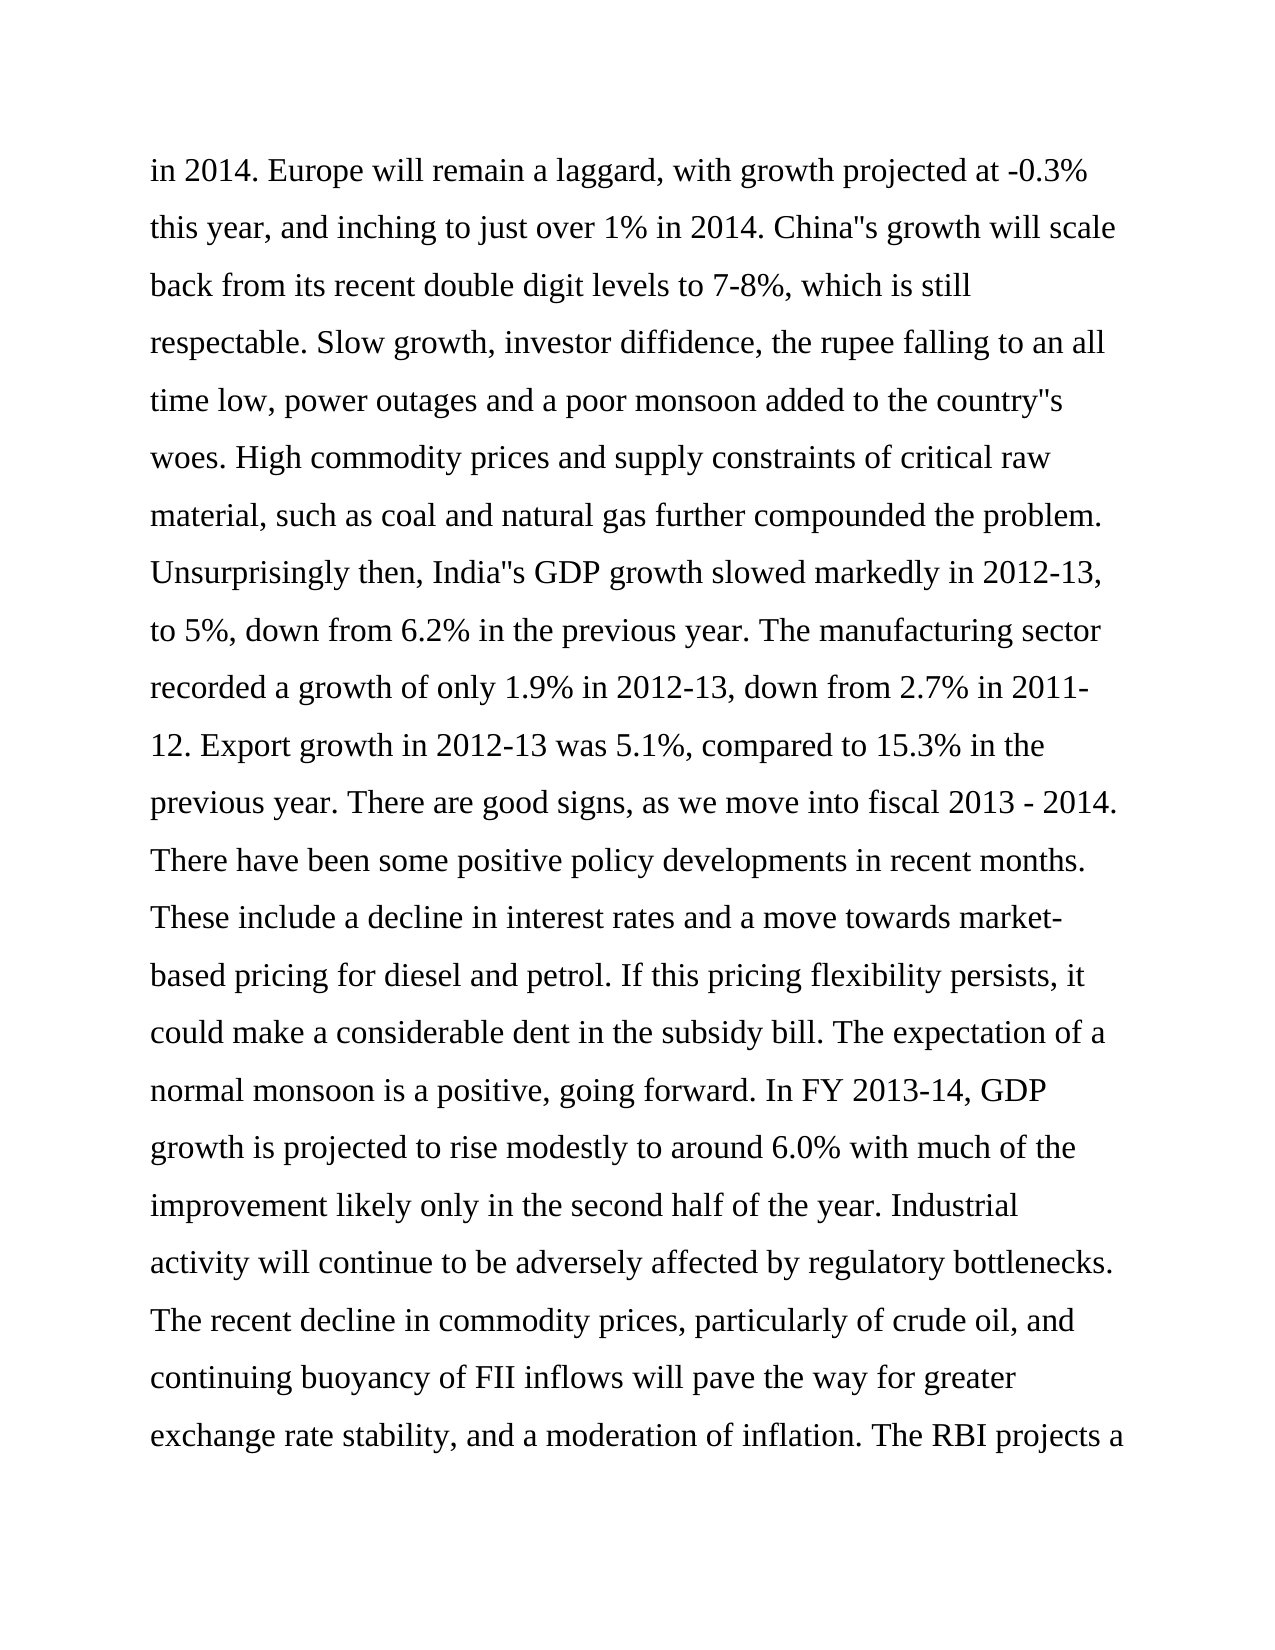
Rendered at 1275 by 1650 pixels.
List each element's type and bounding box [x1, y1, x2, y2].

text [150, 150, 1125, 1453]
